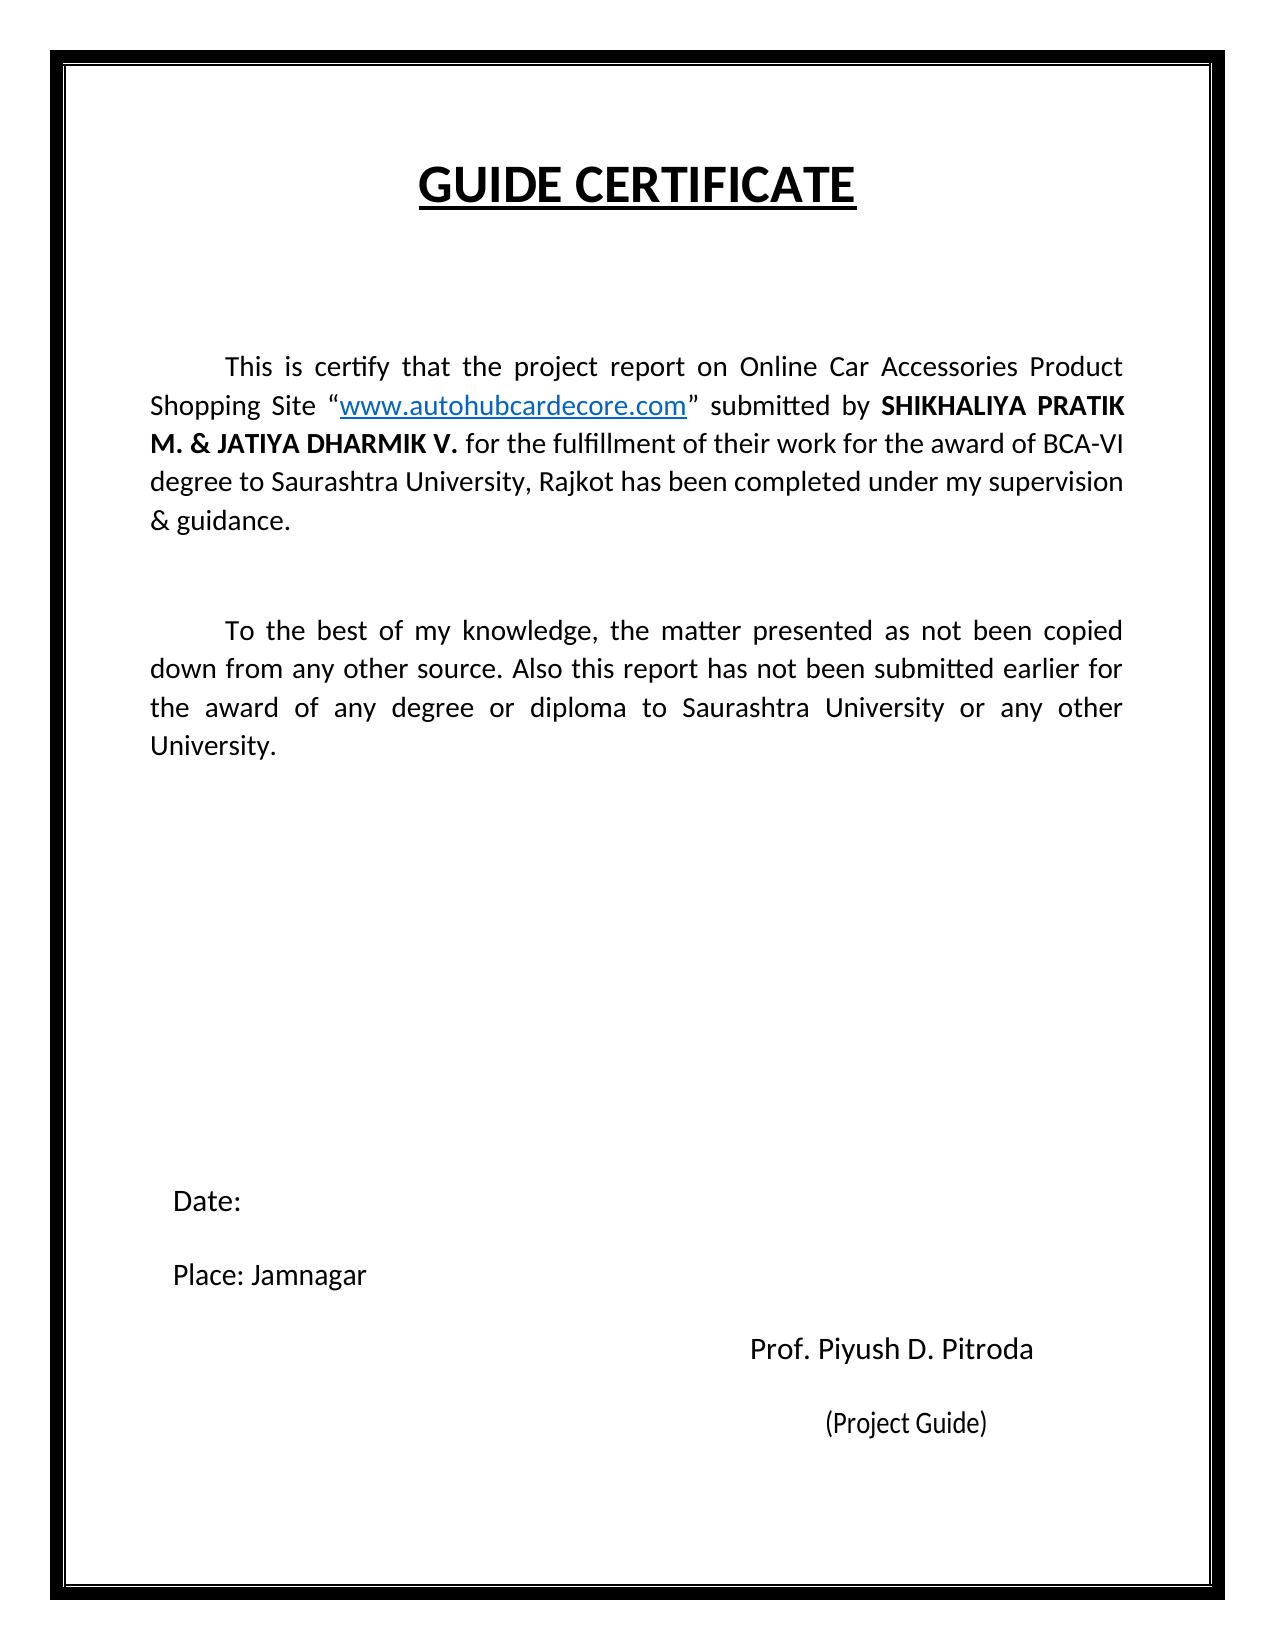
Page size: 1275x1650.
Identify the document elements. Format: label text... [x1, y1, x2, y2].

text Date: [173, 1182, 1125, 1220]
text (Project Guide) [150, 1403, 1125, 1441]
text Place: Jamnagar [173, 1255, 1125, 1293]
text To the best of my knowledge, the matter presented as not been copied down from any other source. Also this report has not been submitted earlier for the award of any degree or diploma to Saurashtra University or any other University. [150, 612, 1125, 763]
text This is certify that the project report on Online Car Accessories Product Shopping Site “www.autohubcardecore.com” submitted by SHIKHALIYA PRATIK M. & JATIYA DHARMIK V. for the fulfillment of their work for the award of BCA-VI degree to Saurashtra University, Rajkot has been completed under my supervision & guidance. [150, 348, 1125, 538]
text GUIDE CERTIFICATE [150, 150, 1125, 216]
text Prof. Piyush D. Pitroda [173, 1329, 1125, 1367]
